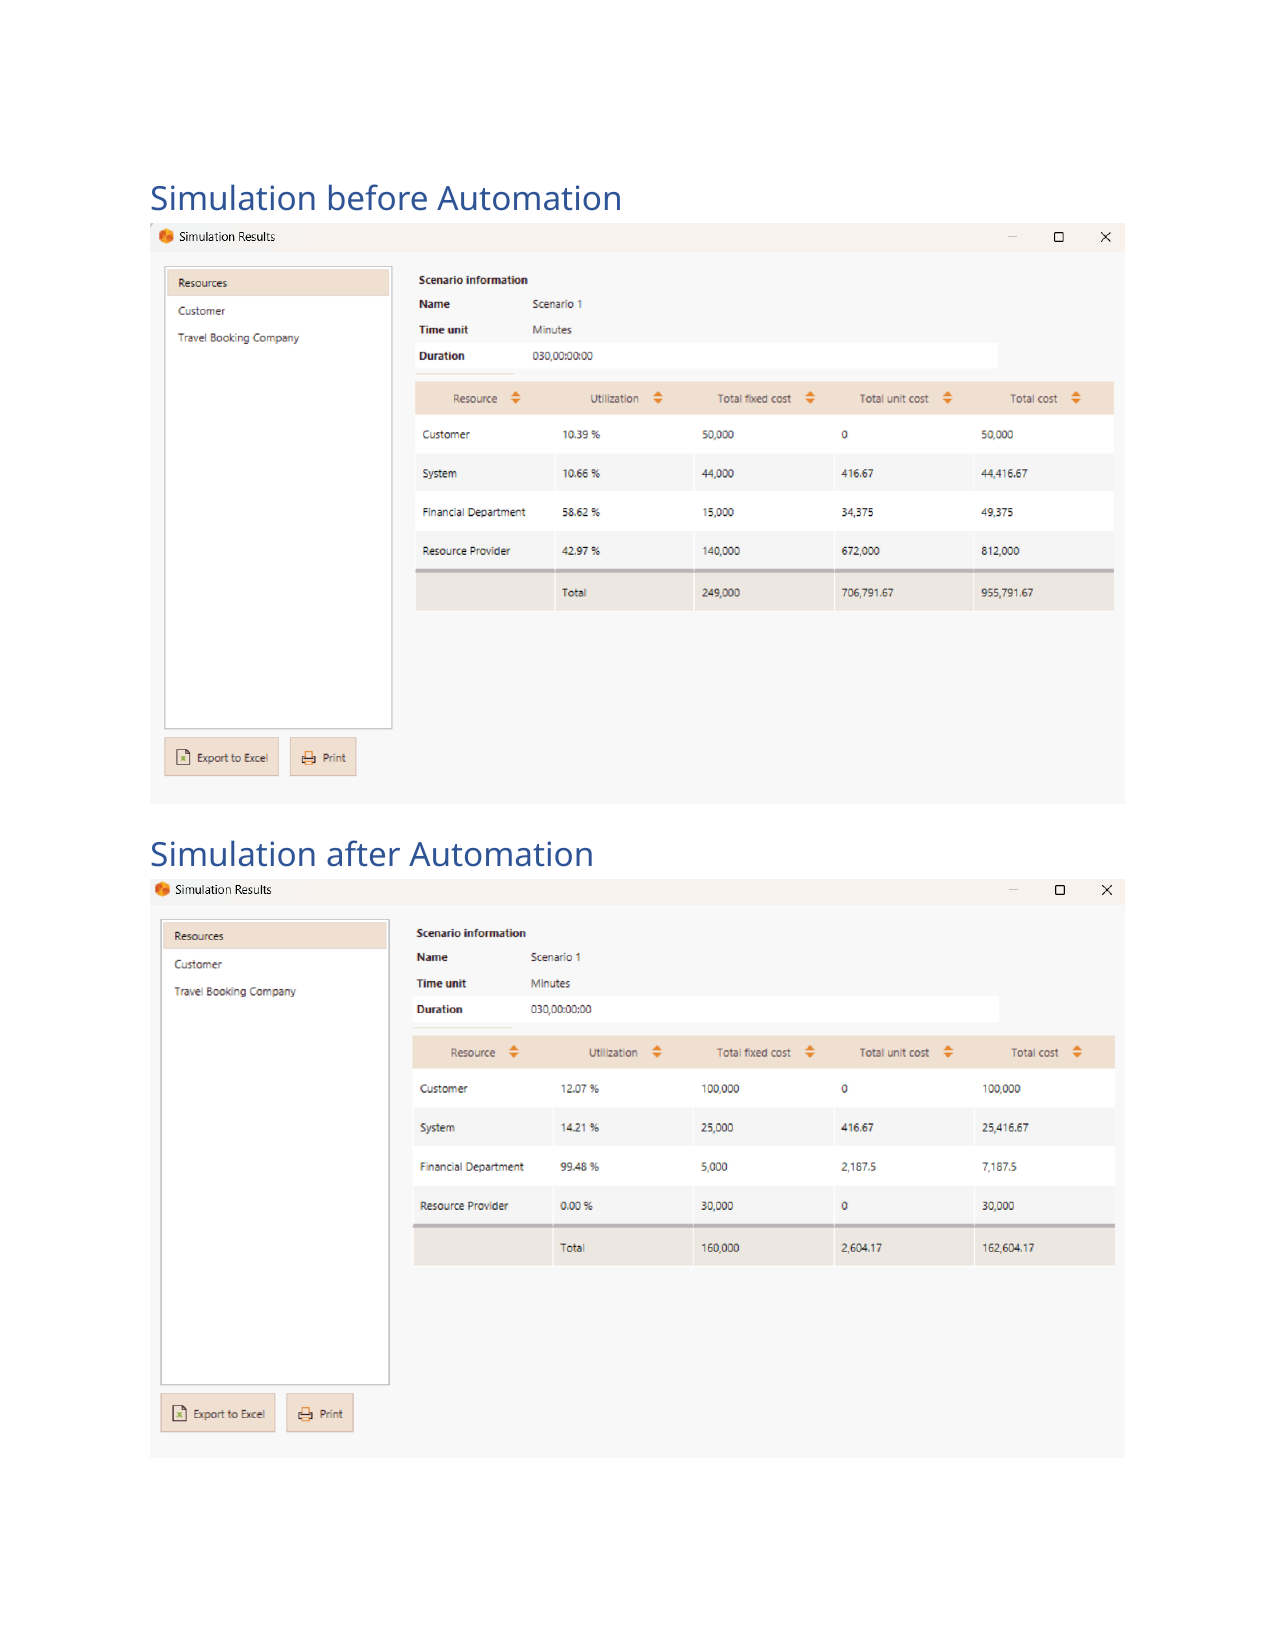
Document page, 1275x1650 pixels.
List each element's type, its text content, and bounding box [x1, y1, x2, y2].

subtitle Simulation after Automation [150, 831, 1125, 876]
picture [150, 879, 1125, 1458]
subtitle Simulation before Automation [150, 175, 1125, 220]
picture [150, 223, 1125, 804]
